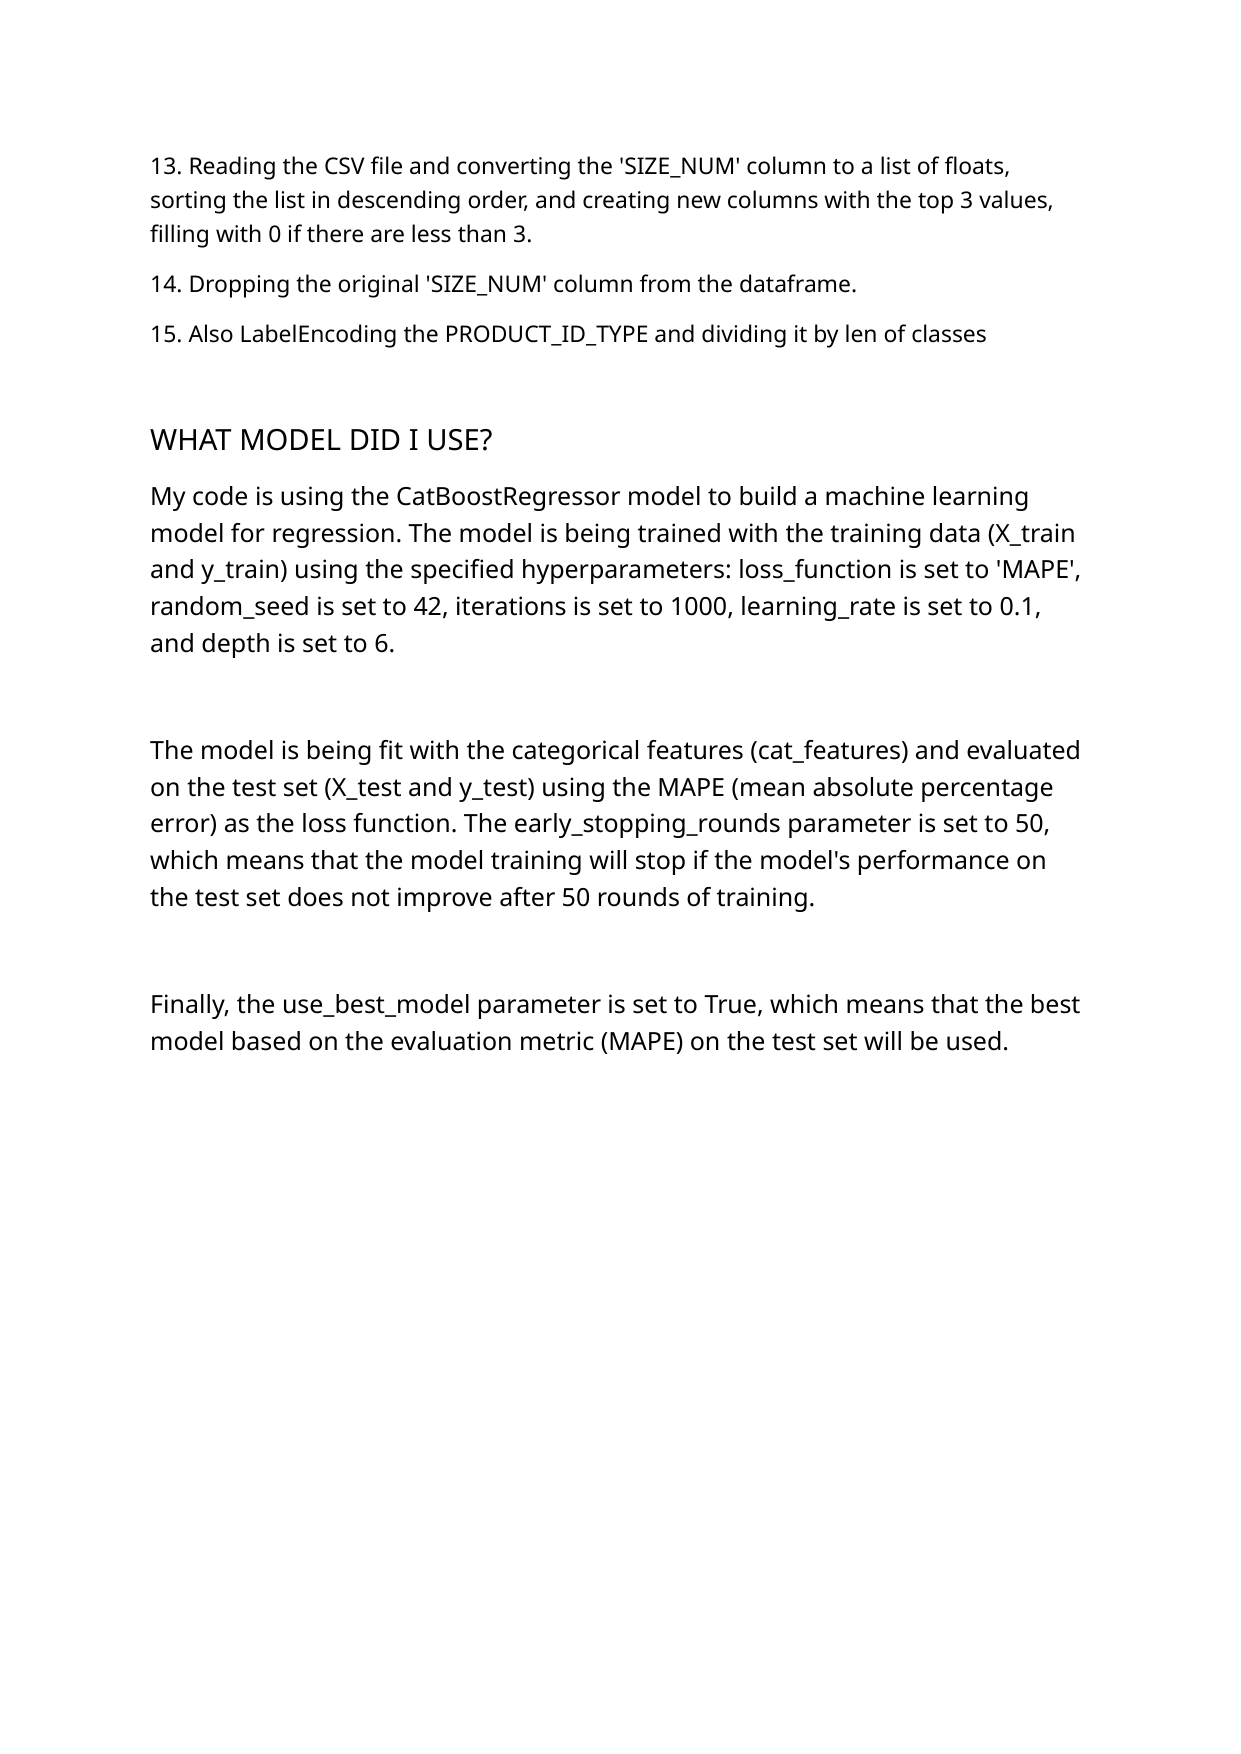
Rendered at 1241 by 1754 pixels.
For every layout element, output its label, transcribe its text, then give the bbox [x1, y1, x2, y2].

text WHAT MODEL DID I USE? [150, 419, 1090, 459]
text The model is being fit with the categorical features (cat_features) and evaluated on the test set (X_test and y_test) using the MAPE (mean absolute percentage error) as the loss function. The early_stopping_rounds parameter is set to 50, which means that the model training will stop if the model's performance on the test set does not improve after 50 rounds of training. [150, 733, 1090, 914]
text Finally, the use_best_model parameter is set to True, which means that the best model based on the evaluation metric (MAPE) on the test set will be used. [150, 987, 1090, 1057]
text 13. Reading the CSV file and converting the 'SIZE_NUM' column to a list of floats, sorting the list in descending order, and creating new columns with the top 3 values, filling with 0 if there are less than 3. [150, 150, 1090, 249]
text My code is using the CatBoostRegressor model to build a machine learning model for regression. The model is being trained with the training data (X_train and y_train) using the specified hyperparameters: loss_function is set to 'MAPE', random_seed is set to 42, iterations is set to 1000, learning_rate is set to 0.1, and depth is set to 6. [150, 479, 1090, 660]
text 14. Dropping the original 'SIZE_NUM' column from the dataframe. [150, 268, 1090, 299]
text 15. Also LabelEncoding the PRODUCT_ID_TYPE and dividing it by len of classes [150, 318, 1090, 349]
